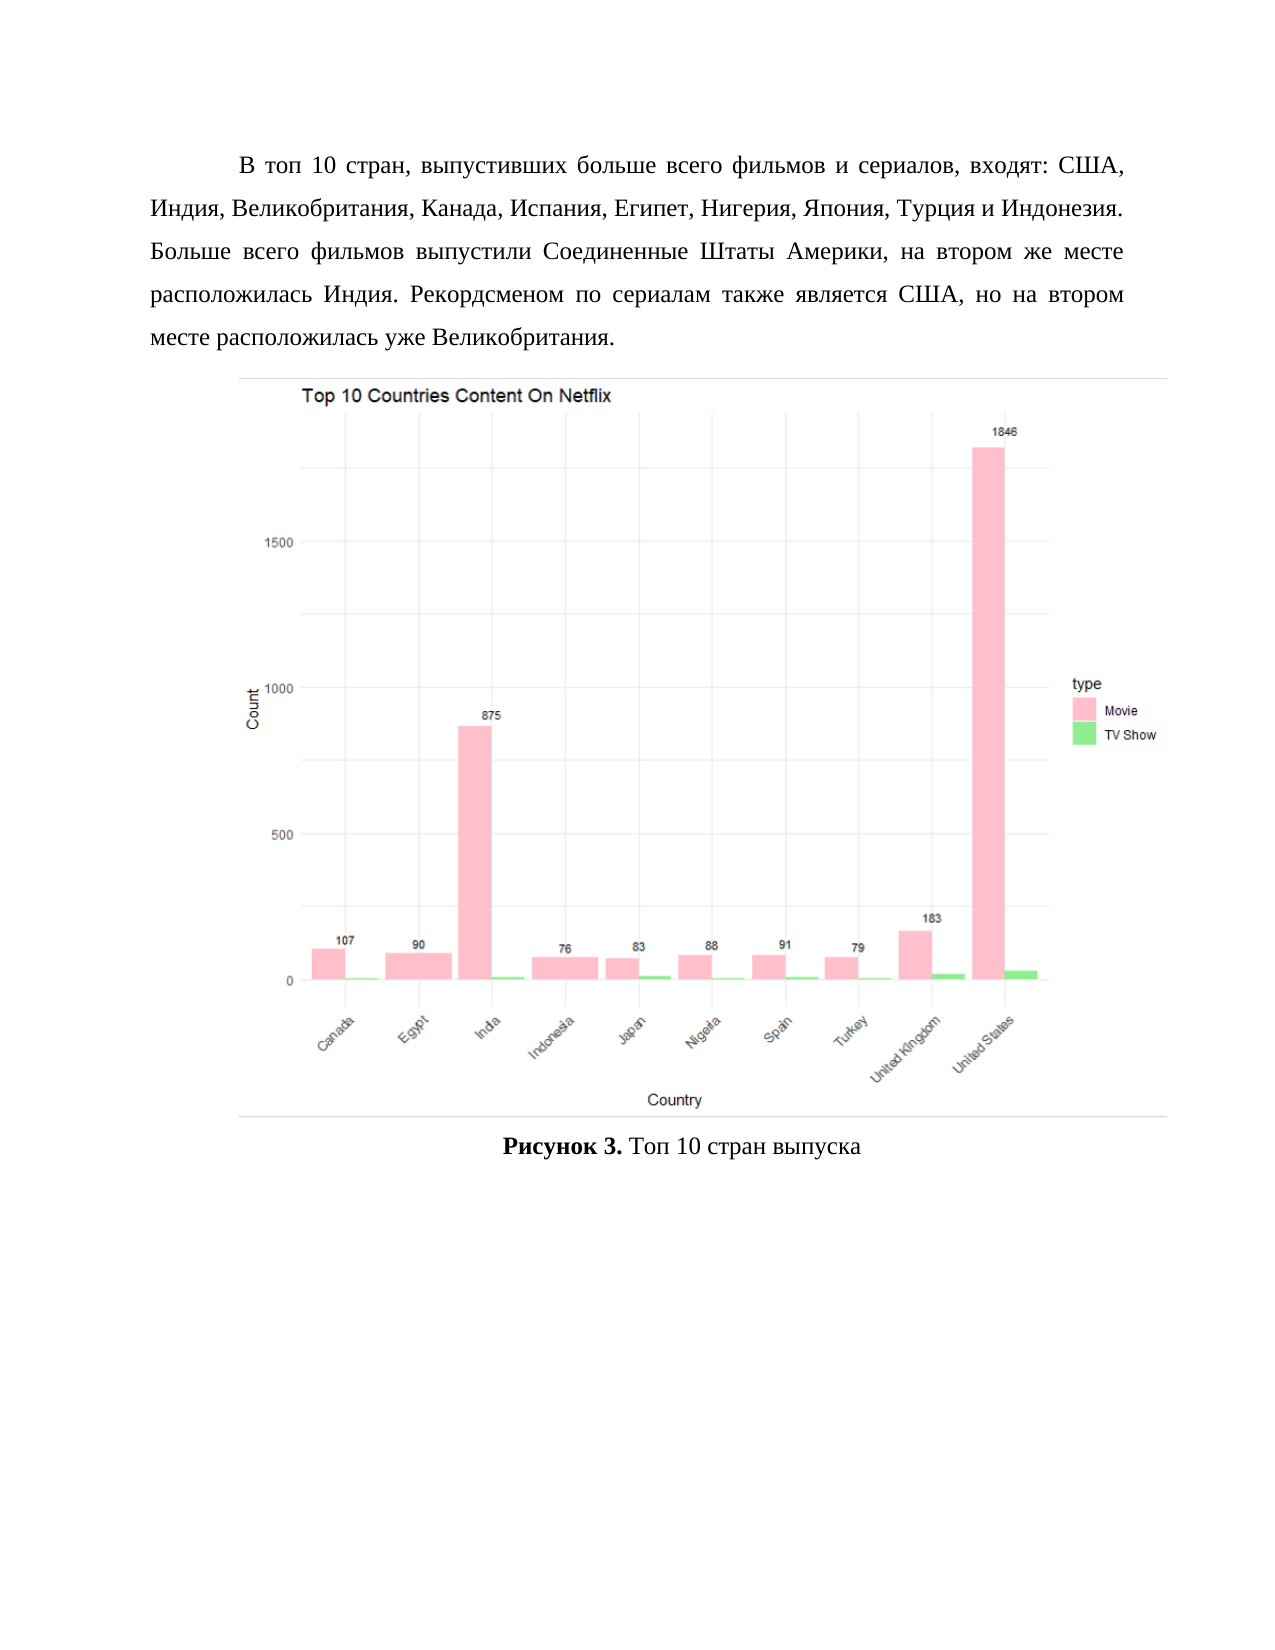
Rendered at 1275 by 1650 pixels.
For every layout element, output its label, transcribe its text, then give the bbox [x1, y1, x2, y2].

picture [238, 378, 1168, 1118]
text Рисунок 3. Топ 10 стран выпуска [150, 1131, 1125, 1160]
text В топ 10 стран, выпустивших больше всего фильмов и сериалов, входят: США, Индия, Великобритания, Канада, Испания, Египет, Нигерия, Япония, Турция и Индонезия. [150, 150, 1125, 222]
text Больше всего фильмов выпустили Соединенные Штаты Америки, на втором же месте расположилась Индия. Рекордсменом по сериалам также является США, но на втором месте расположилась уже Великобритания. [150, 236, 1125, 351]
